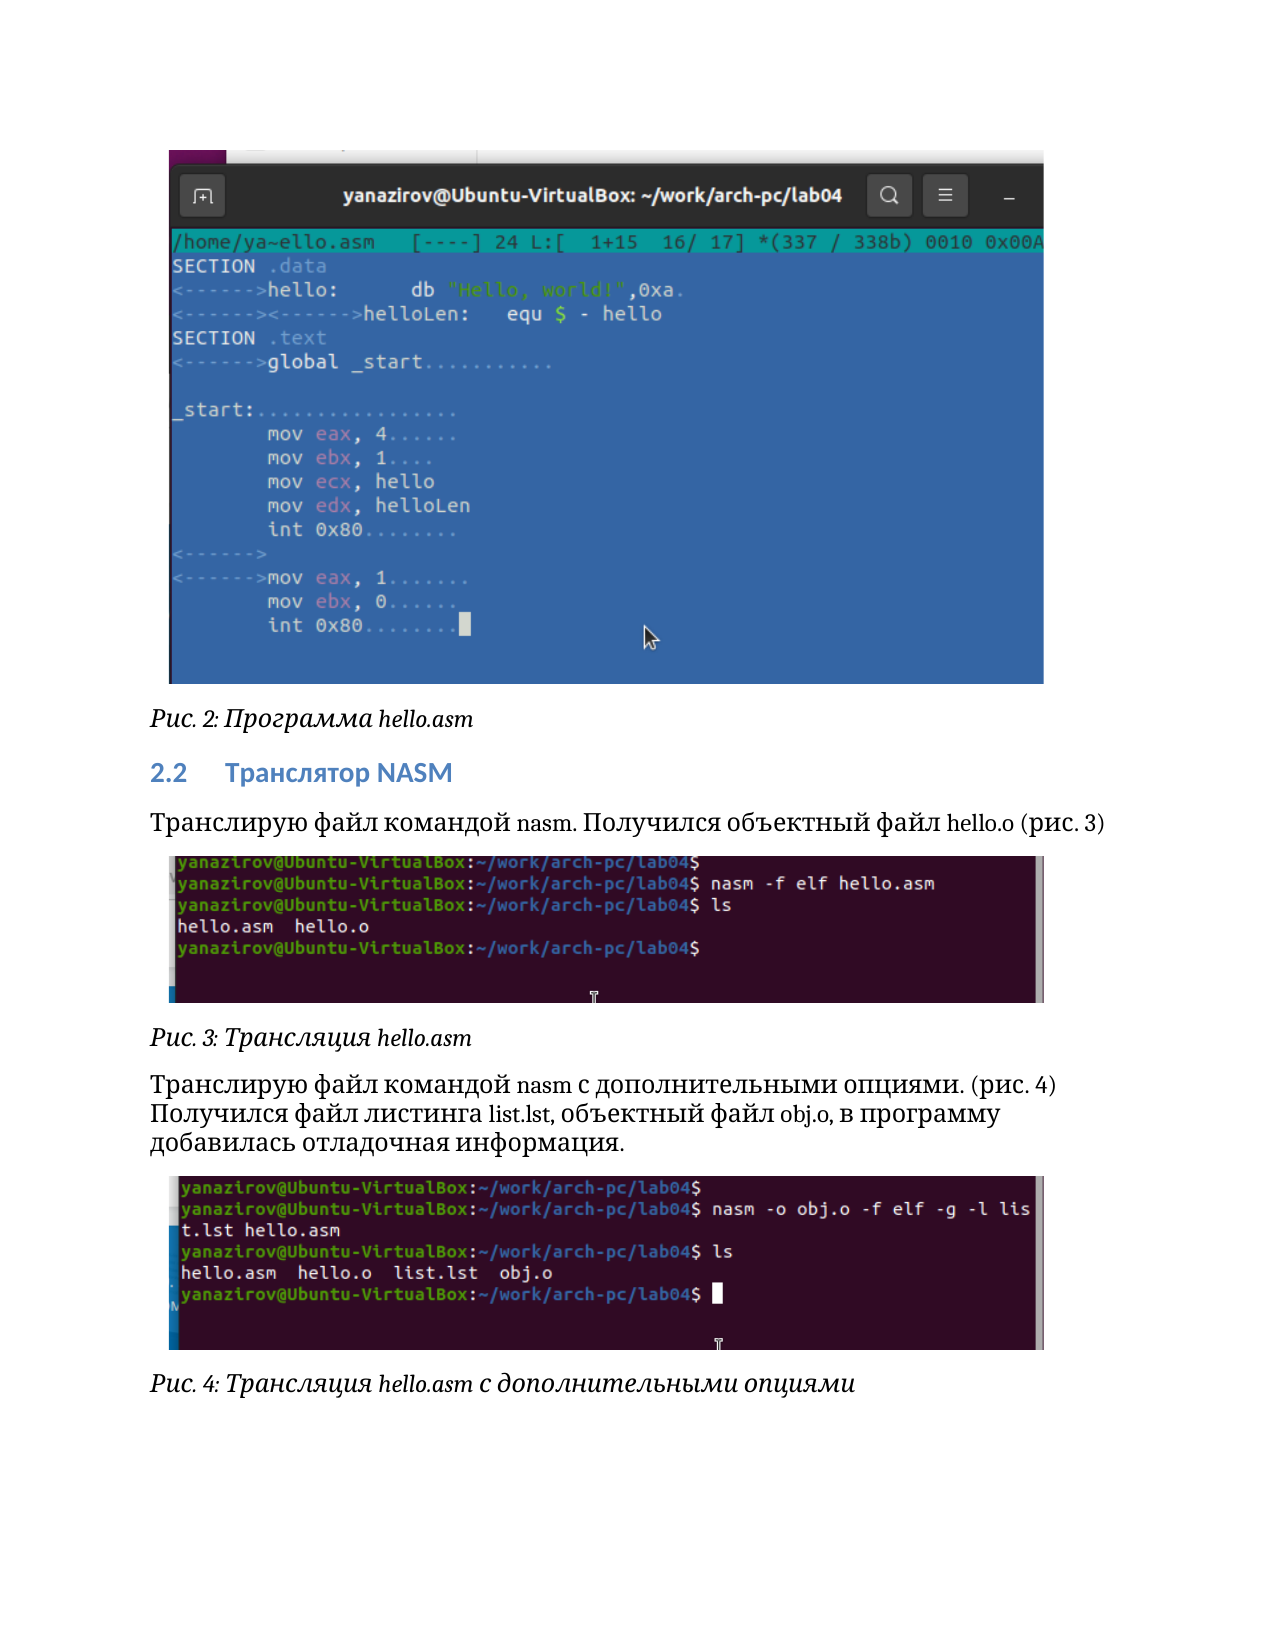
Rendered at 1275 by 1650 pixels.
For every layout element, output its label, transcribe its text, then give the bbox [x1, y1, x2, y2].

picture [168, 856, 1044, 1003]
subtitle 2.2 Транслятор NASM [150, 754, 1125, 790]
picture [168, 150, 1044, 684]
text Рис. 2: Программа hello.asm [150, 704, 1125, 733]
text Рис. 3: Трансляция hello.asm [150, 1024, 1125, 1052]
text Транслирую файл командой nasm. Получился объектный файл hello.o (рис. 3) [150, 808, 1125, 837]
picture [168, 1176, 1044, 1350]
text Транслирую файл командой nasm с дополнительными опциями. (рис. 4) Получился файл листинга list.lst, объектный файл obj.o, в программу добавилась отладочная информация. [150, 1071, 1125, 1157]
text Рис. 4: Трансляция hello.asm с дополнительными опциями [150, 1370, 1125, 1399]
